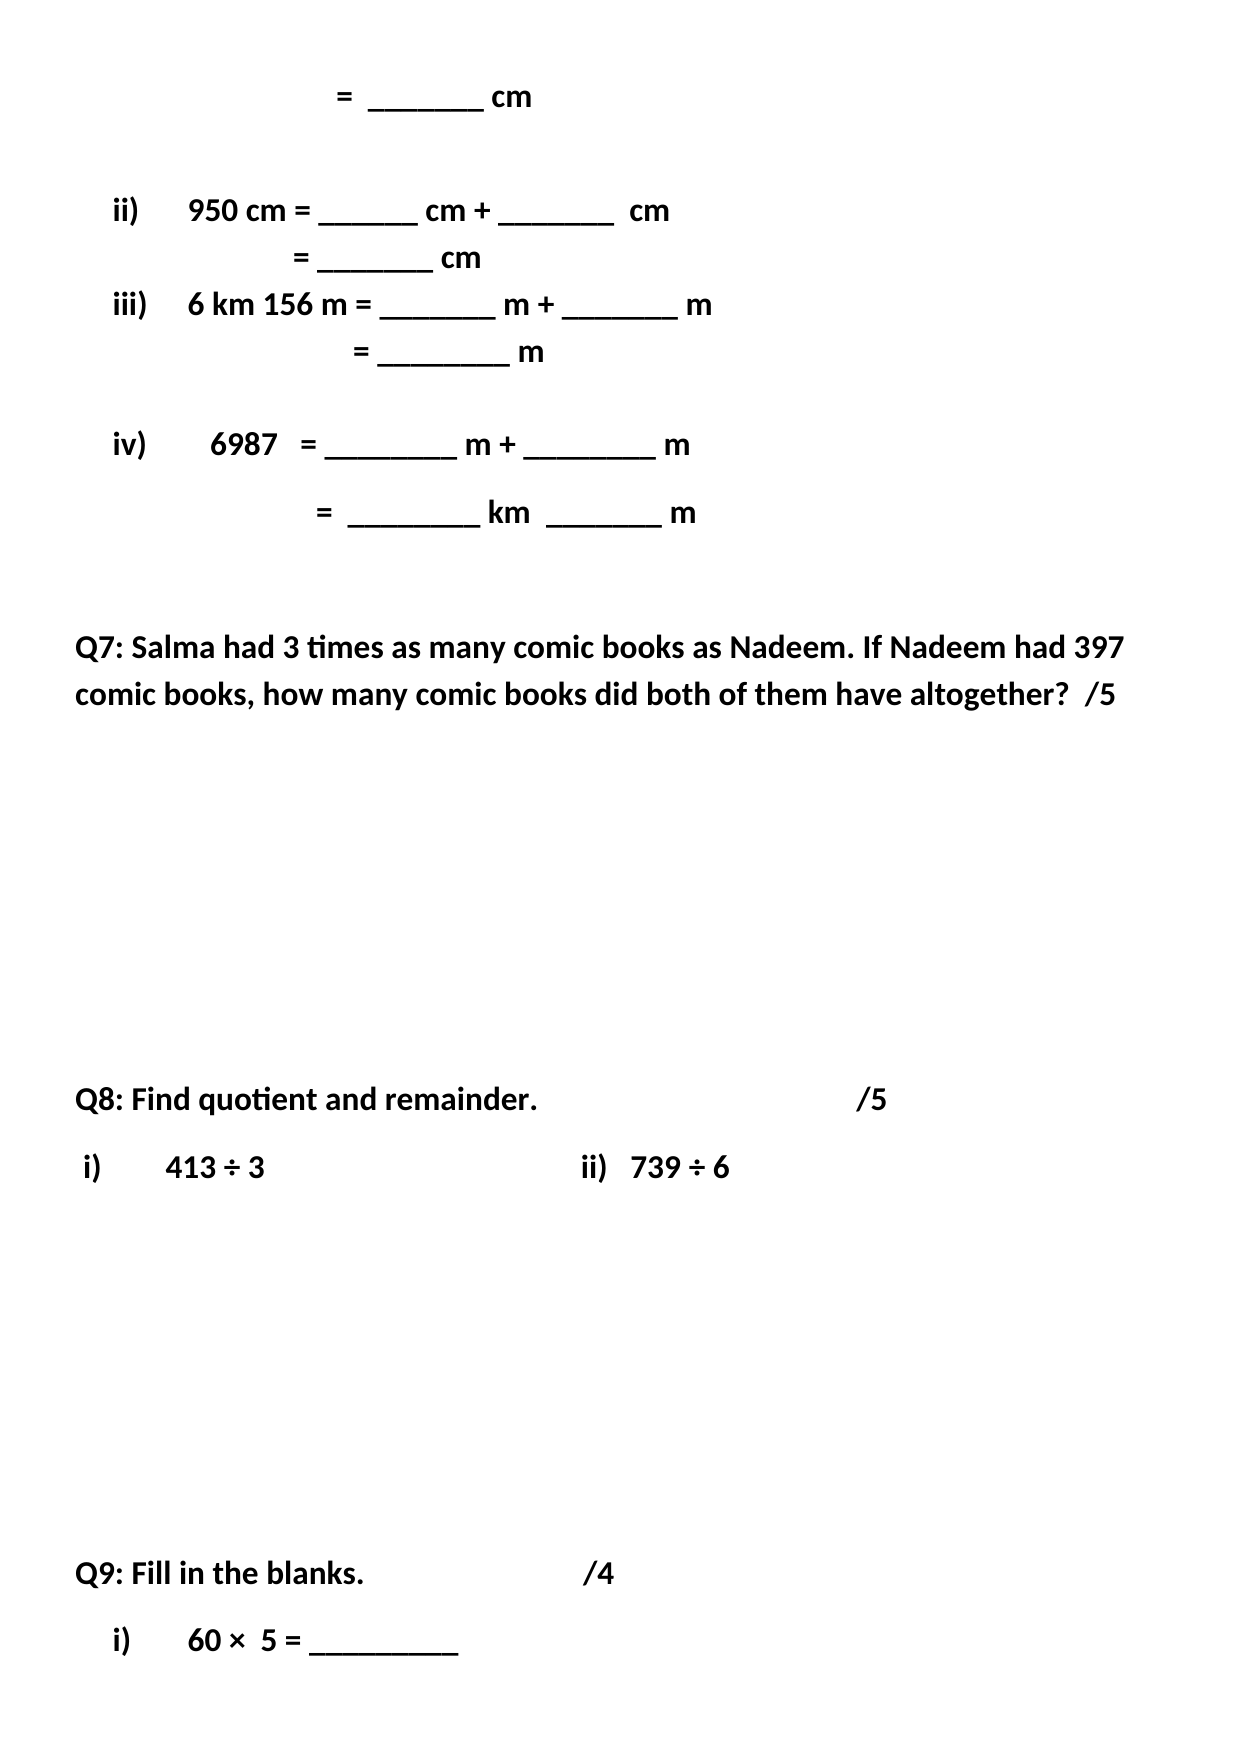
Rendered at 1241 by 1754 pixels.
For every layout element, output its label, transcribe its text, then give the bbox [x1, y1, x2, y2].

text = ________ km _______ m [75, 491, 1165, 532]
list 60 × 5 = _________ [112, 1619, 1165, 1660]
list 6 km 156 m = _______ m + _______ m [112, 283, 1165, 324]
text Q8: Find quotient and remainder. /5 [75, 1078, 1165, 1119]
list = _______ cm [187, 236, 1165, 277]
list 413 ÷ 3 ii) 739 ÷ 6 [83, 1146, 1165, 1187]
list 6987 = ________ m + ________ m [112, 423, 1165, 464]
list = ________ m [187, 330, 1165, 370]
text = _______ cm [75, 75, 1165, 116]
text Q9: Fill in the blanks. /4 [75, 1552, 1165, 1592]
text Q7: Salma had 3 times as many comic books as Nadeem. If Nadeem had 397 comic books, how many comic books did both of them have altogether? /5 [75, 626, 1165, 713]
list 950 cm = ______ cm + _______ cm [112, 189, 1165, 230]
